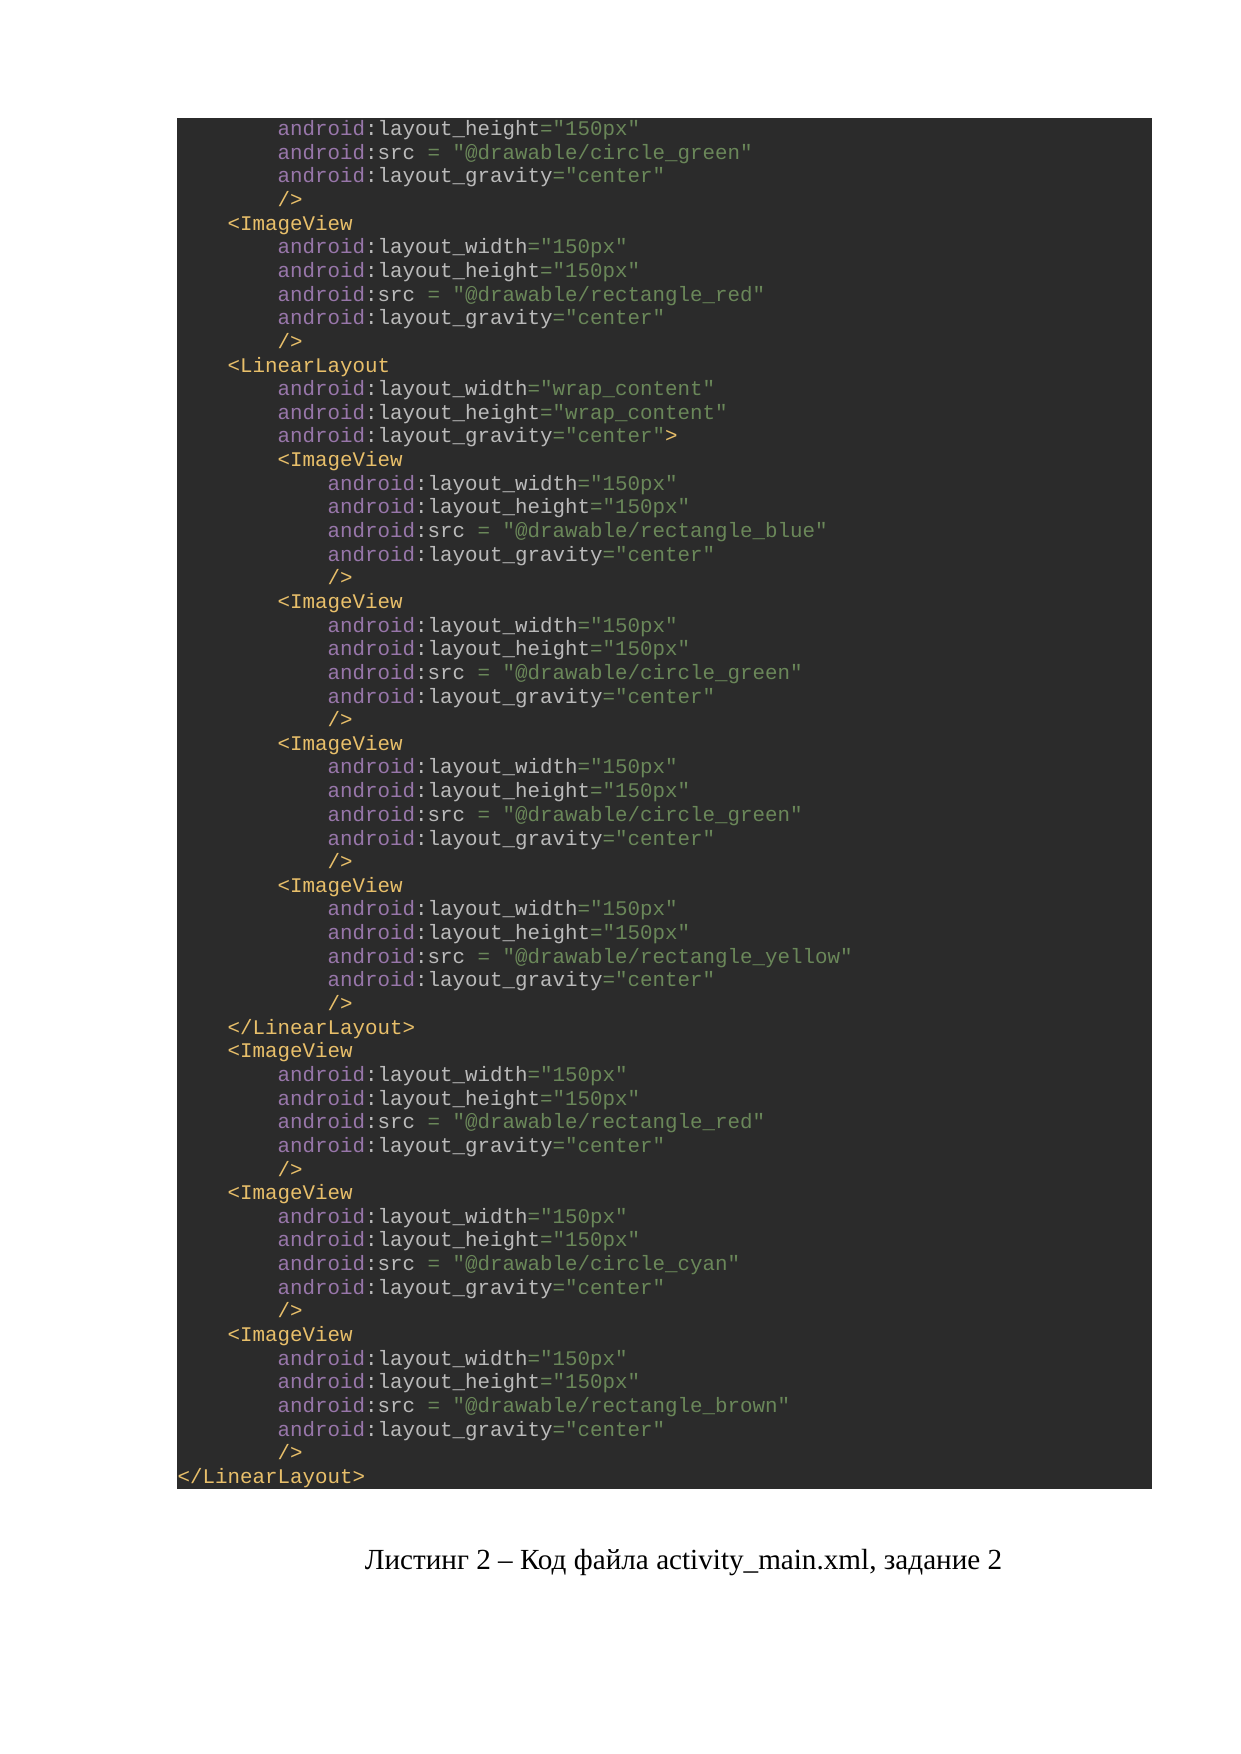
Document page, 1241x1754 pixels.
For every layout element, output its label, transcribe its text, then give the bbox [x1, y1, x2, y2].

text Листинг 2 – Код файла activity_main.xml, задание 2 [215, 1542, 1152, 1576]
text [177, 118, 1152, 1489]
